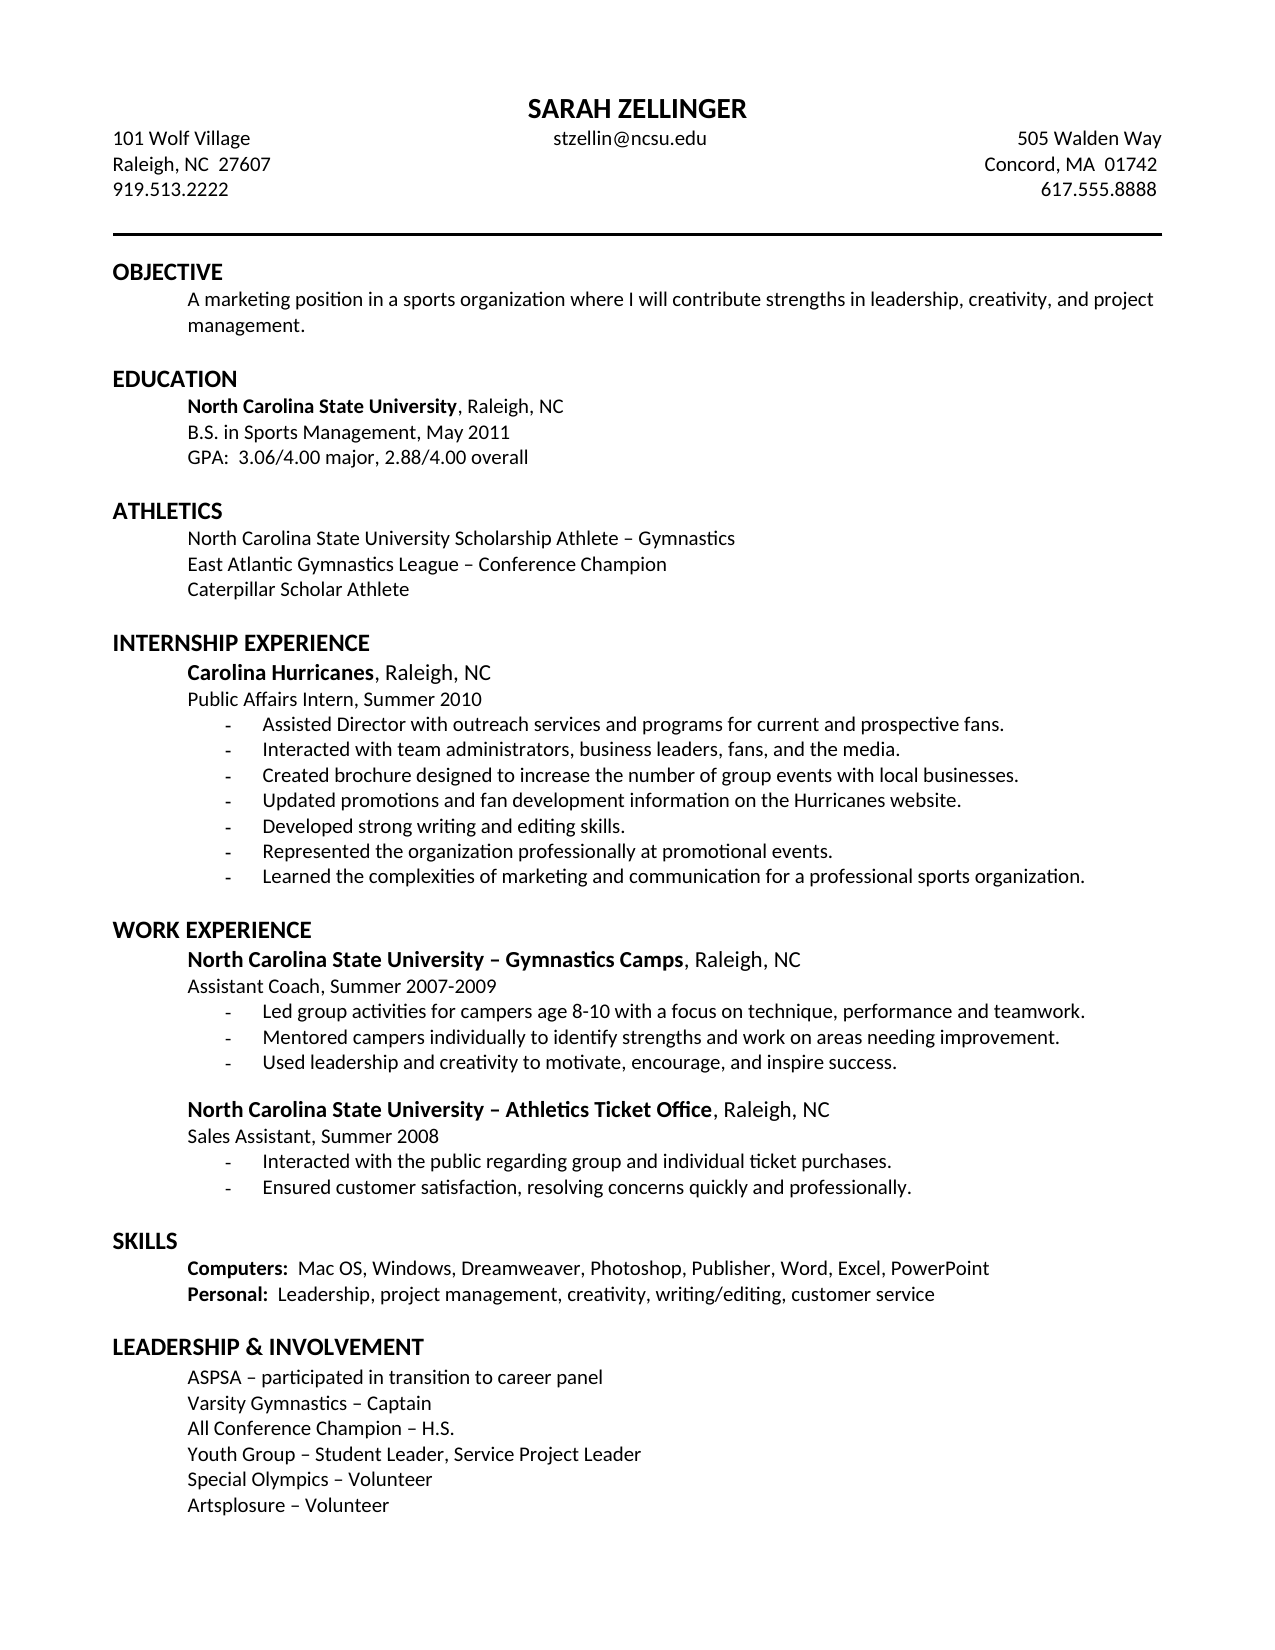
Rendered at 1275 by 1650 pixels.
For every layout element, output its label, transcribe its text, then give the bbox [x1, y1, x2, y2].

list Learned the complexities of marketing and communication for a professional sports organization. [225, 864, 1162, 889]
text OBJECTIVE [112, 256, 1162, 287]
text North Carolina State University – Athletics Ticket Office, [150, 1095, 1125, 1123]
text North Carolina State University, Raleigh, NC [150, 393, 1125, 419]
text Varsity Gymnastics – Captain [112, 1390, 1162, 1416]
text Personal: Leadership, project management, creativity, writing/editing, customer service [150, 1281, 1125, 1306]
subtitle SKILLS [112, 1225, 1162, 1255]
text GPA: 3.06/4.00 major, 2.88/4.00 overall [150, 444, 1125, 470]
subtitle INTERNSHIP EXPERIENCE [112, 627, 1162, 658]
list Created brochure designed to increase the number of group events with local businesses. [225, 762, 1162, 787]
list Used leadership and creativity to motivate, encourage, and inspire success. [225, 1049, 1162, 1075]
text All Conference Champion – H.S. [150, 1416, 1125, 1441]
text A marketing position in a sports organization where I will contribute strengths in leadership, creativity, and project management. [150, 287, 1125, 337]
text LEADERSHIP & INVOLVEMENT ASPSA – participated in transition to career panel [112, 1332, 1162, 1390]
text Caterpillar Scholar Athlete [150, 576, 1125, 602]
text EDUCATION [112, 363, 1162, 393]
subtitle WORK EXPERIENCE [112, 914, 1162, 945]
title SARAH ZELLINGER [112, 90, 1162, 126]
text Artsplosure – Volunteer [112, 1492, 1162, 1517]
text 919.513.2222 617.555.8888 [112, 176, 1162, 202]
list Updated promotions and fan development information on the Hurricanes website. [225, 787, 1162, 813]
list Interacted with team administrators, business leaders, fans, and the media. [225, 737, 1162, 762]
text North Carolina State University – Gymnastics Camps, [150, 945, 1125, 973]
text Raleigh, NC 27607 Concord, MA 01742 [112, 151, 1162, 176]
list Led group activities for campers age 8-10 with a focus on technique, performance and teamwork. [225, 998, 1162, 1024]
text Carolina Hurricanes, Raleigh, NC [150, 658, 1125, 686]
text Sales Assistant, Summer 2008 [150, 1123, 1125, 1148]
text Assistant Coach, Summer 2007-2009 [150, 973, 1125, 998]
text Public Affairs Intern, Summer 2010 [150, 686, 1125, 711]
text Youth Group – Student Leader, Service Project Leader [112, 1441, 1162, 1466]
text East Atlantic Gymnastics League – Conference Champion [150, 551, 1125, 576]
list Ensured customer satisfaction, resolving concerns quickly and professionally. [225, 1174, 1162, 1199]
text B.S. in Sports Management, May 2011 [150, 419, 1125, 444]
list Mentored campers individually to identify strengths and work on areas needing improvement. [225, 1024, 1162, 1049]
text Special Olympics – Volunteer [112, 1466, 1162, 1492]
text Computers: Mac OS, Windows, Dreamweaver, Photoshop, Publisher, Word, Excel, PowerPoint [150, 1255, 1125, 1281]
list Developed strong writing and editing skills. [225, 813, 1162, 838]
list Assisted Director with outreach services and programs for current and prospective fans. [225, 711, 1162, 737]
list Interacted with the public regarding group and individual ticket purchases. [225, 1148, 1162, 1174]
text 101 Wolf Village stzellin@ncsu.edu 505 Walden Way [112, 126, 1162, 151]
list Represented the organization professionally at promotional events. [225, 838, 1162, 864]
text North Carolina State University Scholarship Athlete – Gymnastics [150, 526, 1125, 551]
text ATHLETICS [112, 495, 1162, 526]
